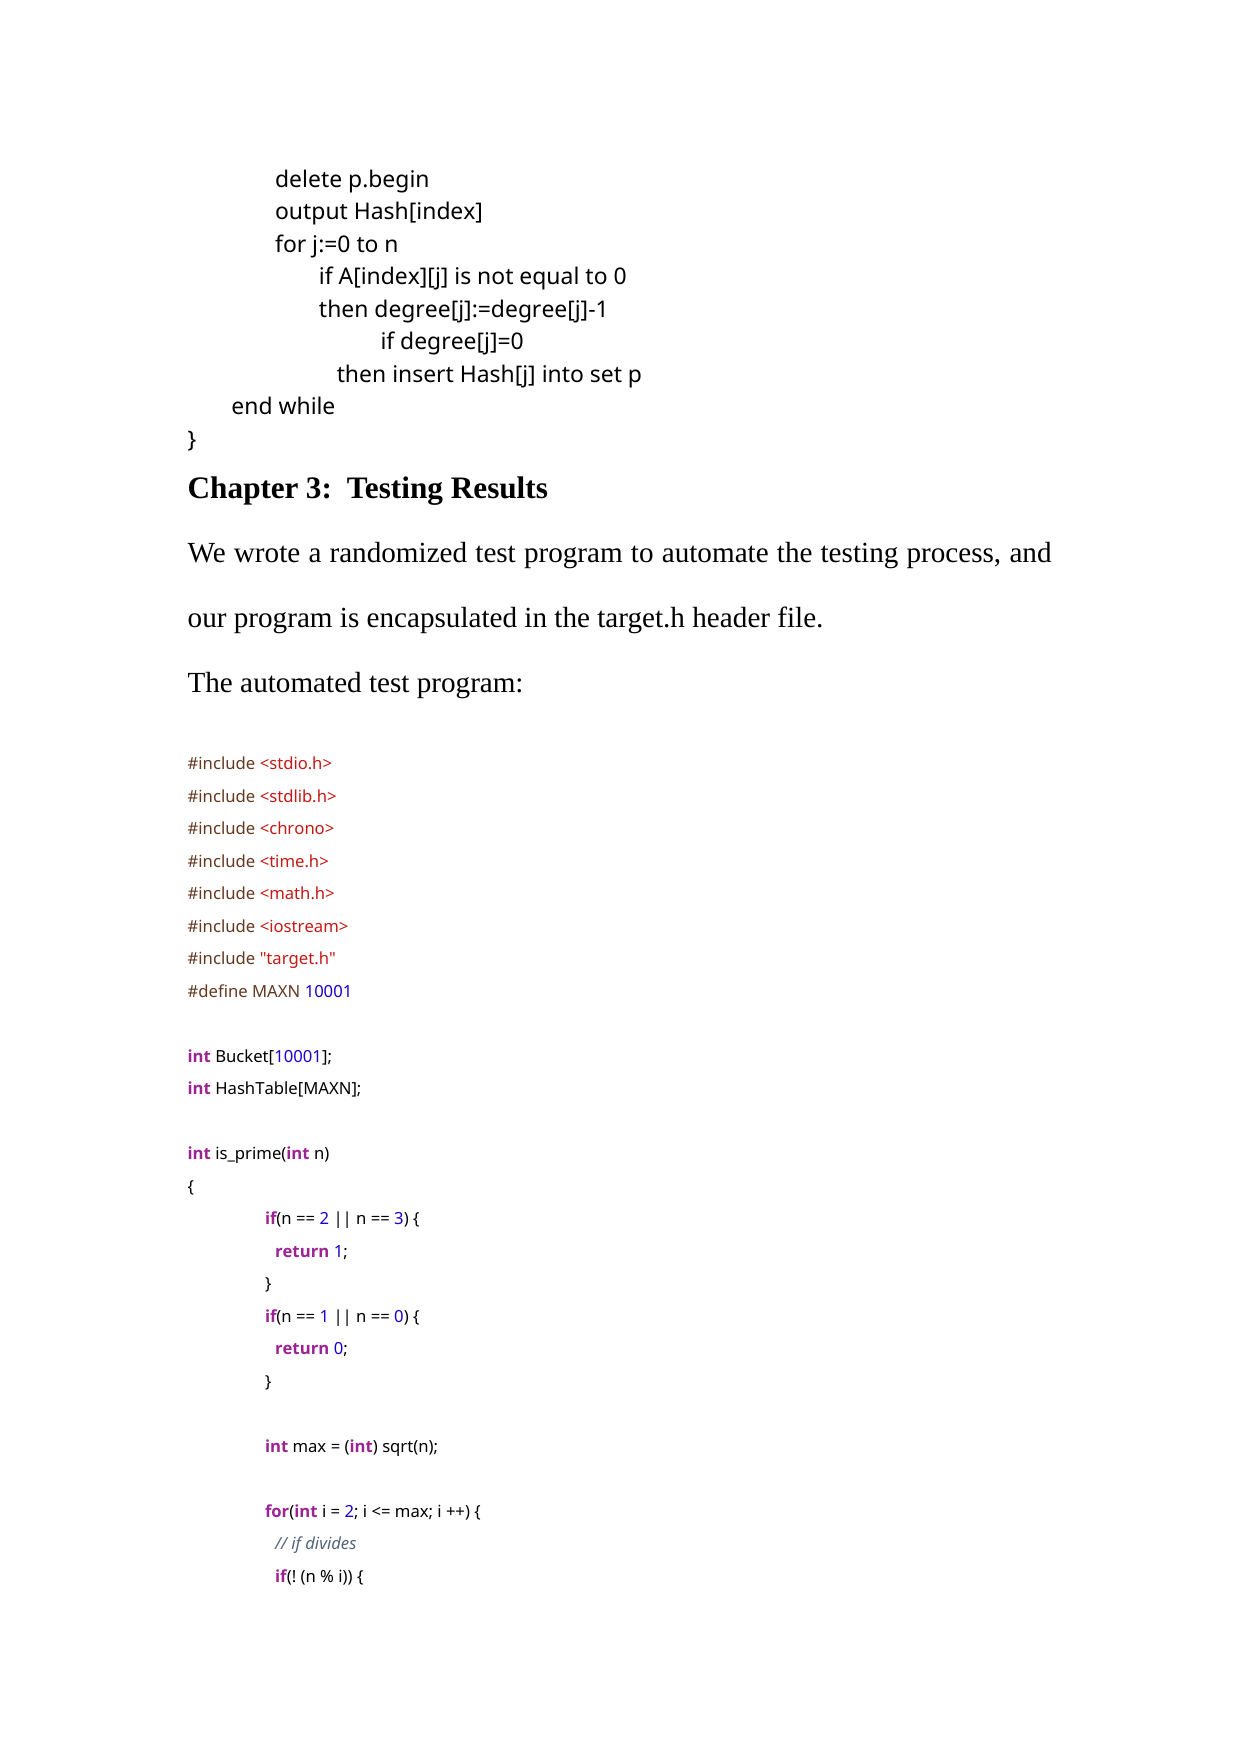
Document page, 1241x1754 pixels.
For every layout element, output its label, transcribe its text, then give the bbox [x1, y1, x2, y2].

text then insert Hash[j] into set p [187, 357, 1053, 389]
text #include <math.h> [187, 877, 1053, 909]
subtitle Chapter 3: Testing Results [187, 454, 1053, 519]
text #include "target.h" [187, 942, 1053, 974]
text #include <chrono> [187, 812, 1053, 844]
text if degree[j]=0 [187, 324, 1053, 357]
text if(! (n % i)) { [187, 1559, 1053, 1592]
text end while [187, 389, 1053, 422]
text #define MAXN 10001 [187, 974, 1053, 1007]
text if(n == 1 || n == 0) { [187, 1299, 1053, 1332]
text #include <iostream> [187, 909, 1053, 942]
text #include <stdlib.h> [187, 779, 1053, 812]
text for j:=0 to n [187, 227, 1053, 259]
text if(n == 2 || n == 3) { [187, 1202, 1053, 1234]
text then degree[j]:=degree[j]-1 [187, 292, 1053, 324]
text We wrote a randomized test program to automate the testing process, and our program is encapsulated in the target.h header file. [187, 519, 1053, 649]
text return 1; [187, 1234, 1053, 1267]
text int HashTable[MAXN]; [187, 1072, 1053, 1104]
text for(int i = 2; i <= max; i ++) { [187, 1494, 1053, 1527]
text } [187, 422, 1053, 454]
text #include <stdio.h> [187, 747, 1053, 779]
text delete p.begin [187, 162, 1053, 194]
text } [187, 1267, 1053, 1299]
text { [187, 1169, 1053, 1202]
text output Hash[index] [187, 194, 1053, 227]
text The automated test program: [187, 649, 1053, 714]
text if A[index][j] is not equal to 0 [187, 259, 1053, 292]
text int is_prime(int n) [187, 1137, 1053, 1169]
text } [187, 1364, 1053, 1397]
text int Bucket[10001]; [187, 1039, 1053, 1072]
text #include <time.h> [187, 844, 1053, 877]
text int max = (int) sqrt(n); [187, 1429, 1053, 1462]
text // if divides [187, 1527, 1053, 1559]
text return 0; [187, 1332, 1053, 1364]
